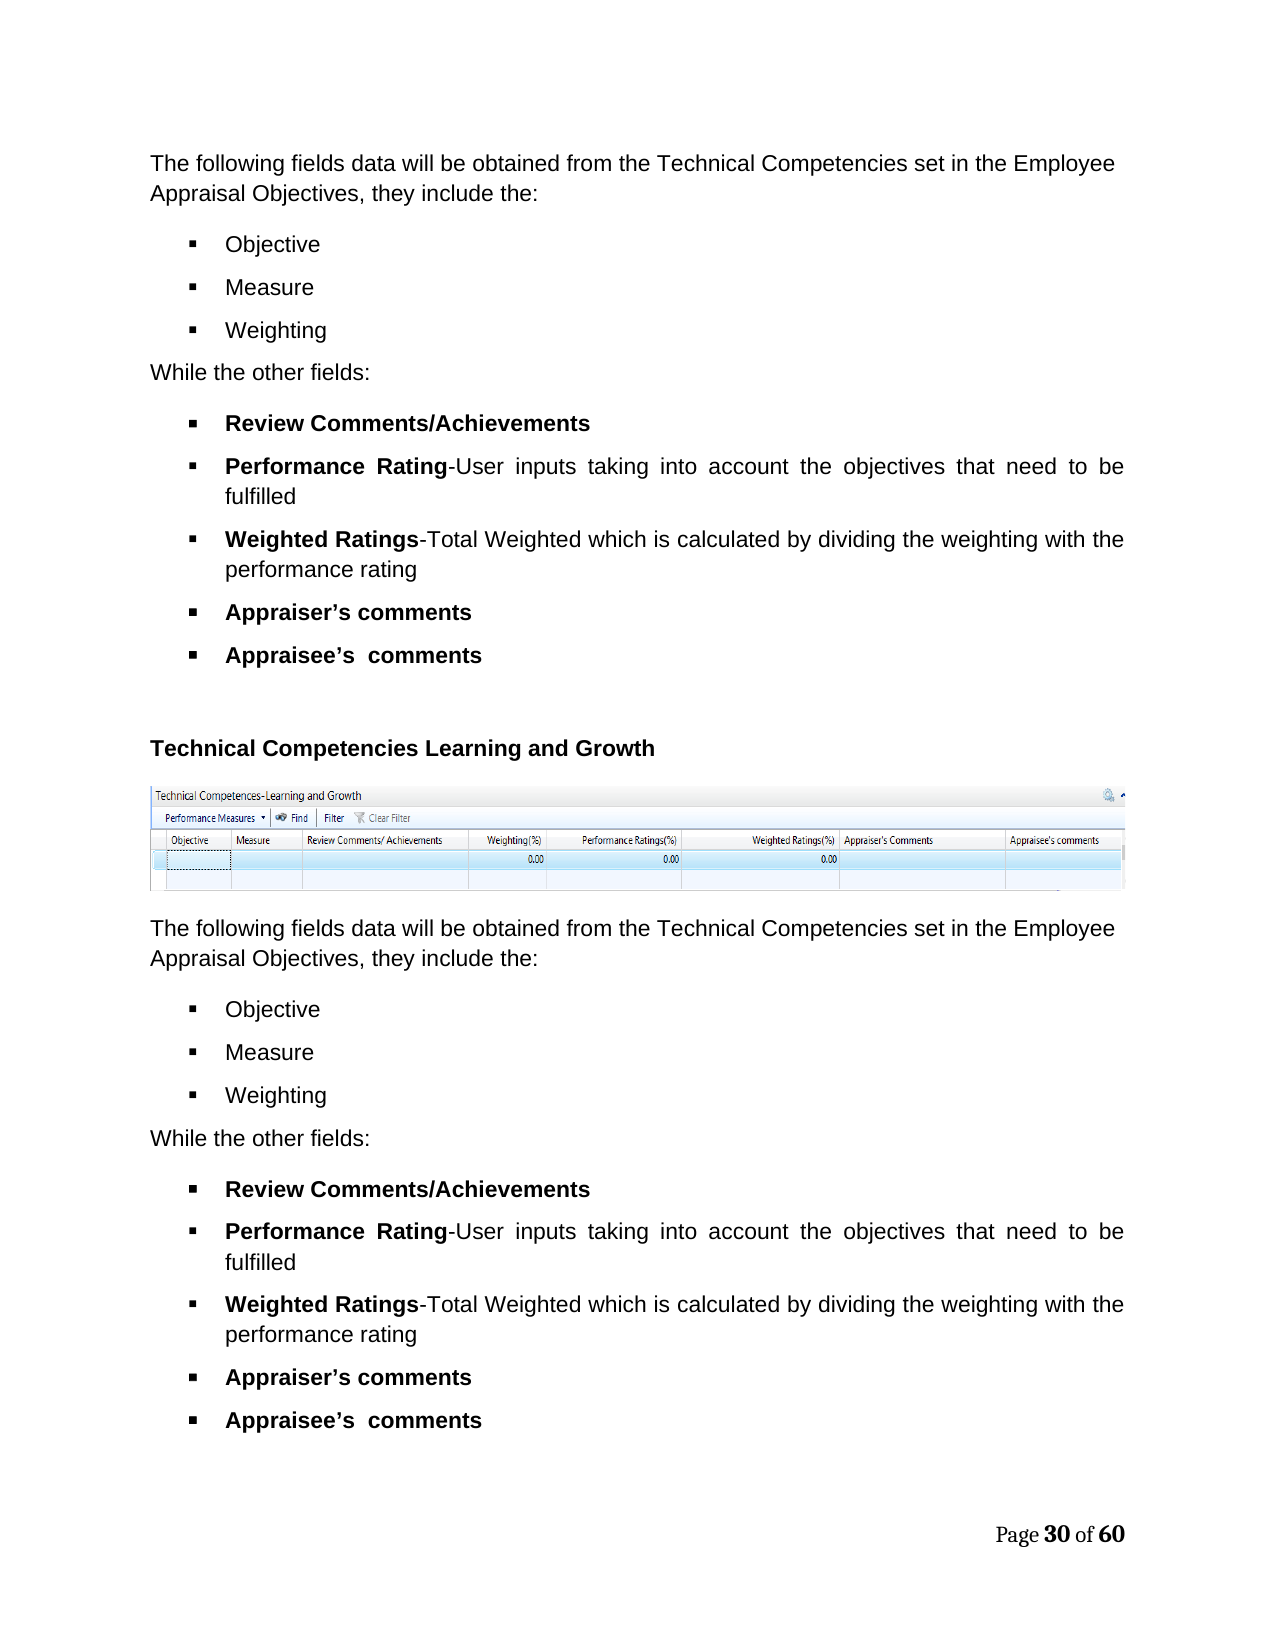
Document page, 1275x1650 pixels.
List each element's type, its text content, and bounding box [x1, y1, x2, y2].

picture [150, 786, 1125, 891]
list Performance Rating-User inputs taking into account the objectives that need to be fulfilled [187, 1218, 1125, 1275]
list Objective [187, 996, 1125, 1023]
list Objective [187, 231, 1125, 258]
list Appraiser’s comments [187, 1364, 1125, 1390]
list Measure [187, 274, 1125, 300]
list Appraisee’s comments [187, 1407, 1125, 1433]
list Weighted Ratings-Total Weighted which is calculated by dividing the weighting with the performance rating [187, 1291, 1125, 1348]
list Weighting [187, 317, 1125, 343]
list Weighted Ratings-Total Weighted which is calculated by dividing the weighting with the performance rating [187, 526, 1125, 583]
list Measure [187, 1039, 1125, 1065]
list Review Comments/Achievements [187, 1176, 1125, 1202]
list Performance Rating-User inputs taking into account the objectives that need to be fulfilled [187, 453, 1125, 510]
list Appraiser’s comments [187, 599, 1125, 625]
list Appraisee’s comments [187, 642, 1125, 668]
text The following fields data will be obtained from the Technical Competencies set in the Employee Appraisal Objectives, they include the: [150, 150, 1125, 207]
text Technical Competencies Learning and Growth [150, 735, 1125, 762]
list Weighting [187, 1082, 1125, 1108]
list Review Comments/Achievements [187, 410, 1125, 437]
text While the other fields: [150, 359, 1125, 386]
text The following fields data will be obtained from the Technical Competencies set in the Employee Appraisal Objectives, they include the: [150, 915, 1125, 972]
text While the other fields: [150, 1124, 1125, 1151]
